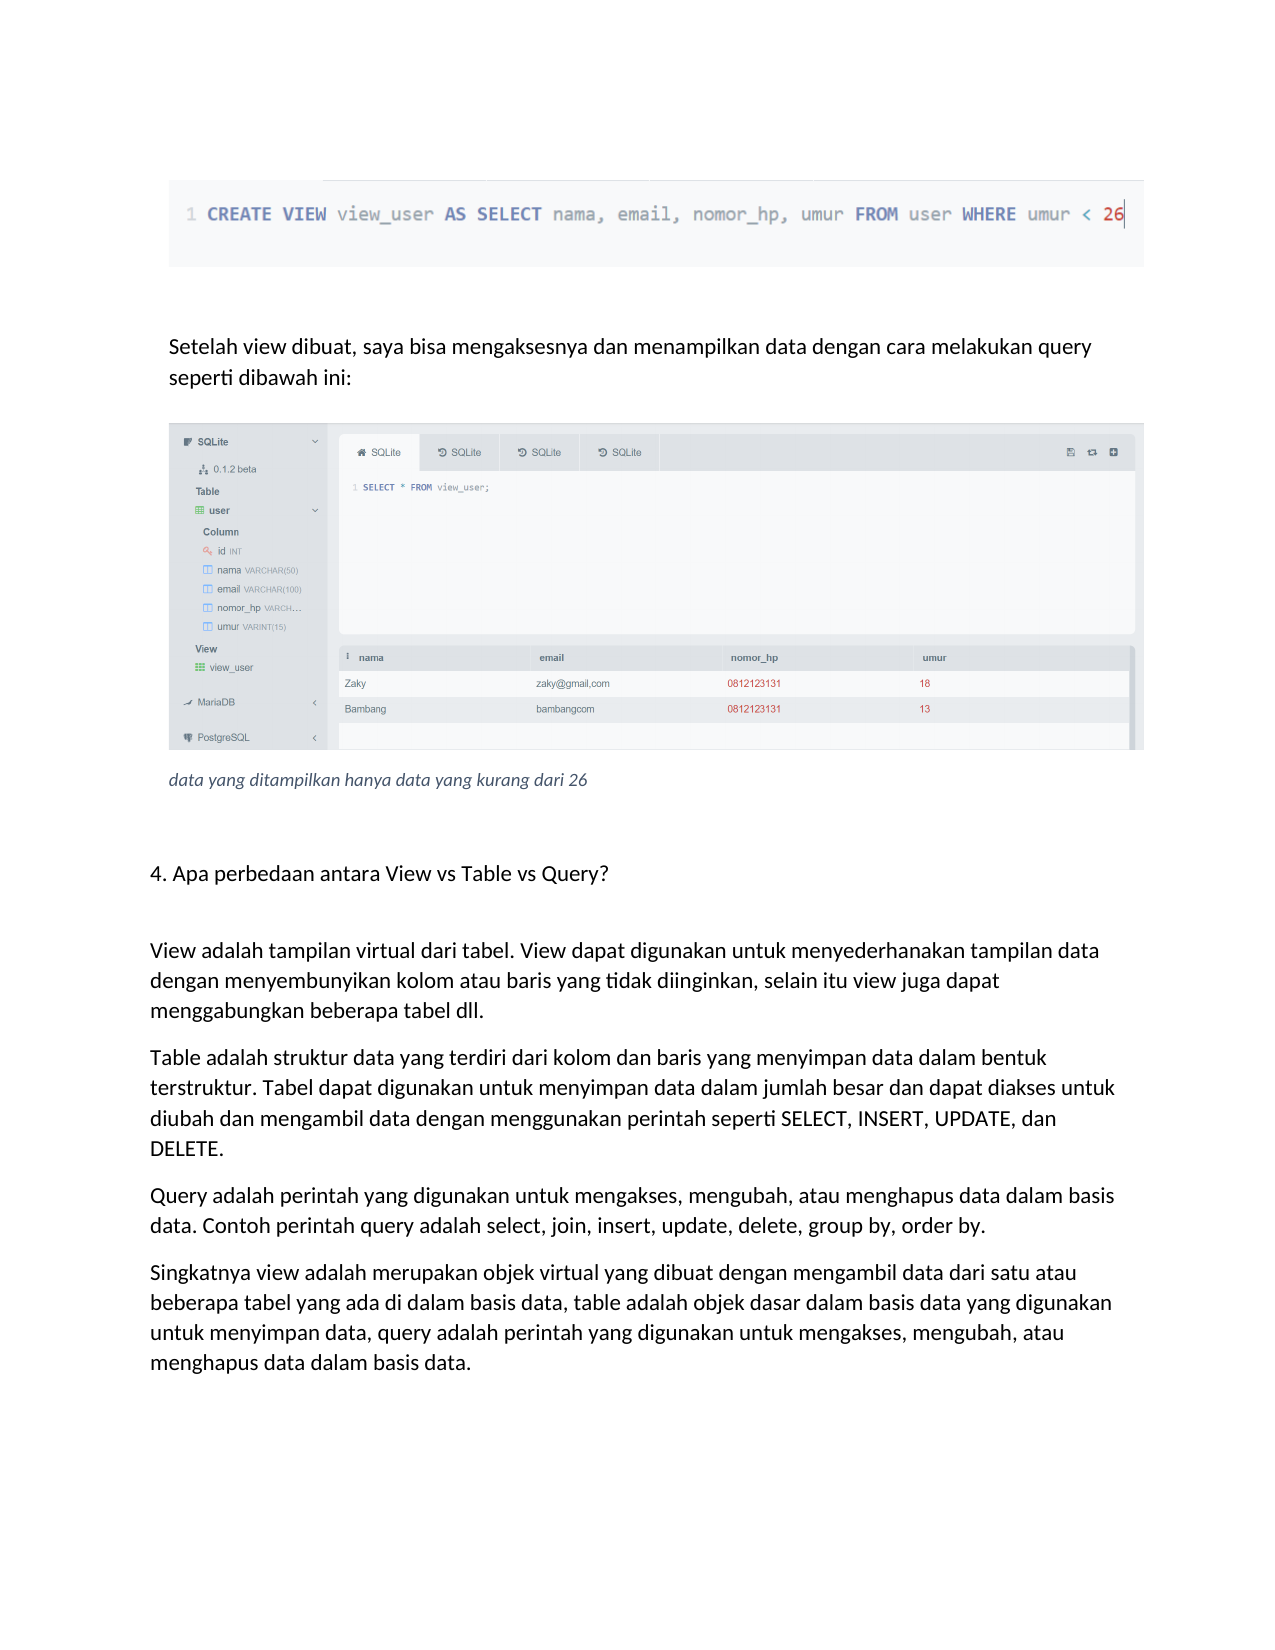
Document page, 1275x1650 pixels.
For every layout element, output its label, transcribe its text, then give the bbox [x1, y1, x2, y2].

text Singkatnya view adalah merupakan objek virtual yang dibuat dengan mengambil data dari satu atau beberapa tabel yang ada di dalam basis data, table adalah objek dasar dalam basis data yang digunakan untuk menyimpan data, query adalah perintah yang digunakan untuk mengakses, mengubah, atau menghapus data dalam basis data. [150, 1258, 1125, 1377]
text Setelah view dibuat, saya bisa mengaksesnya dan menampilkan data dengan cara melakukan query seperti dibawah ini: [169, 332, 1125, 423]
text Query adalah perintah yang digunakan untuk mengakses, mengubah, atau menghapus data dalam basis data. Contoh perintah query adalah select, join, insert, update, delete, group by, order by. [150, 1181, 1125, 1239]
text View adalah tampilan virtual dari tabel. View dapat digunakan untuk menyederhanakan tampilan data dengan menyembunyikan kolom atau baris yang tidak diinginkan, selain itu view juga dapat menggabungkan beberapa tabel dll. [150, 936, 1125, 1024]
picture [168, 423, 1144, 750]
text Table adalah struktur data yang terdiri dari kolom dan baris yang menyimpan data dalam bentuk terstruktur. Tabel dapat digunakan untuk menyimpan data dalam jumlah besar dan dapat diakses untuk diubah dan mengambil data dengan menggunakan perintah seperti SELECT, INSERT, UPDATE, dan DELETE. [150, 1043, 1125, 1162]
text 4. Apa perbedaan antara View vs Table vs Query? [150, 859, 1125, 917]
picture [168, 180, 1144, 267]
text data yang ditampilkan hanya data yang kurang dari 26 [150, 768, 1125, 791]
